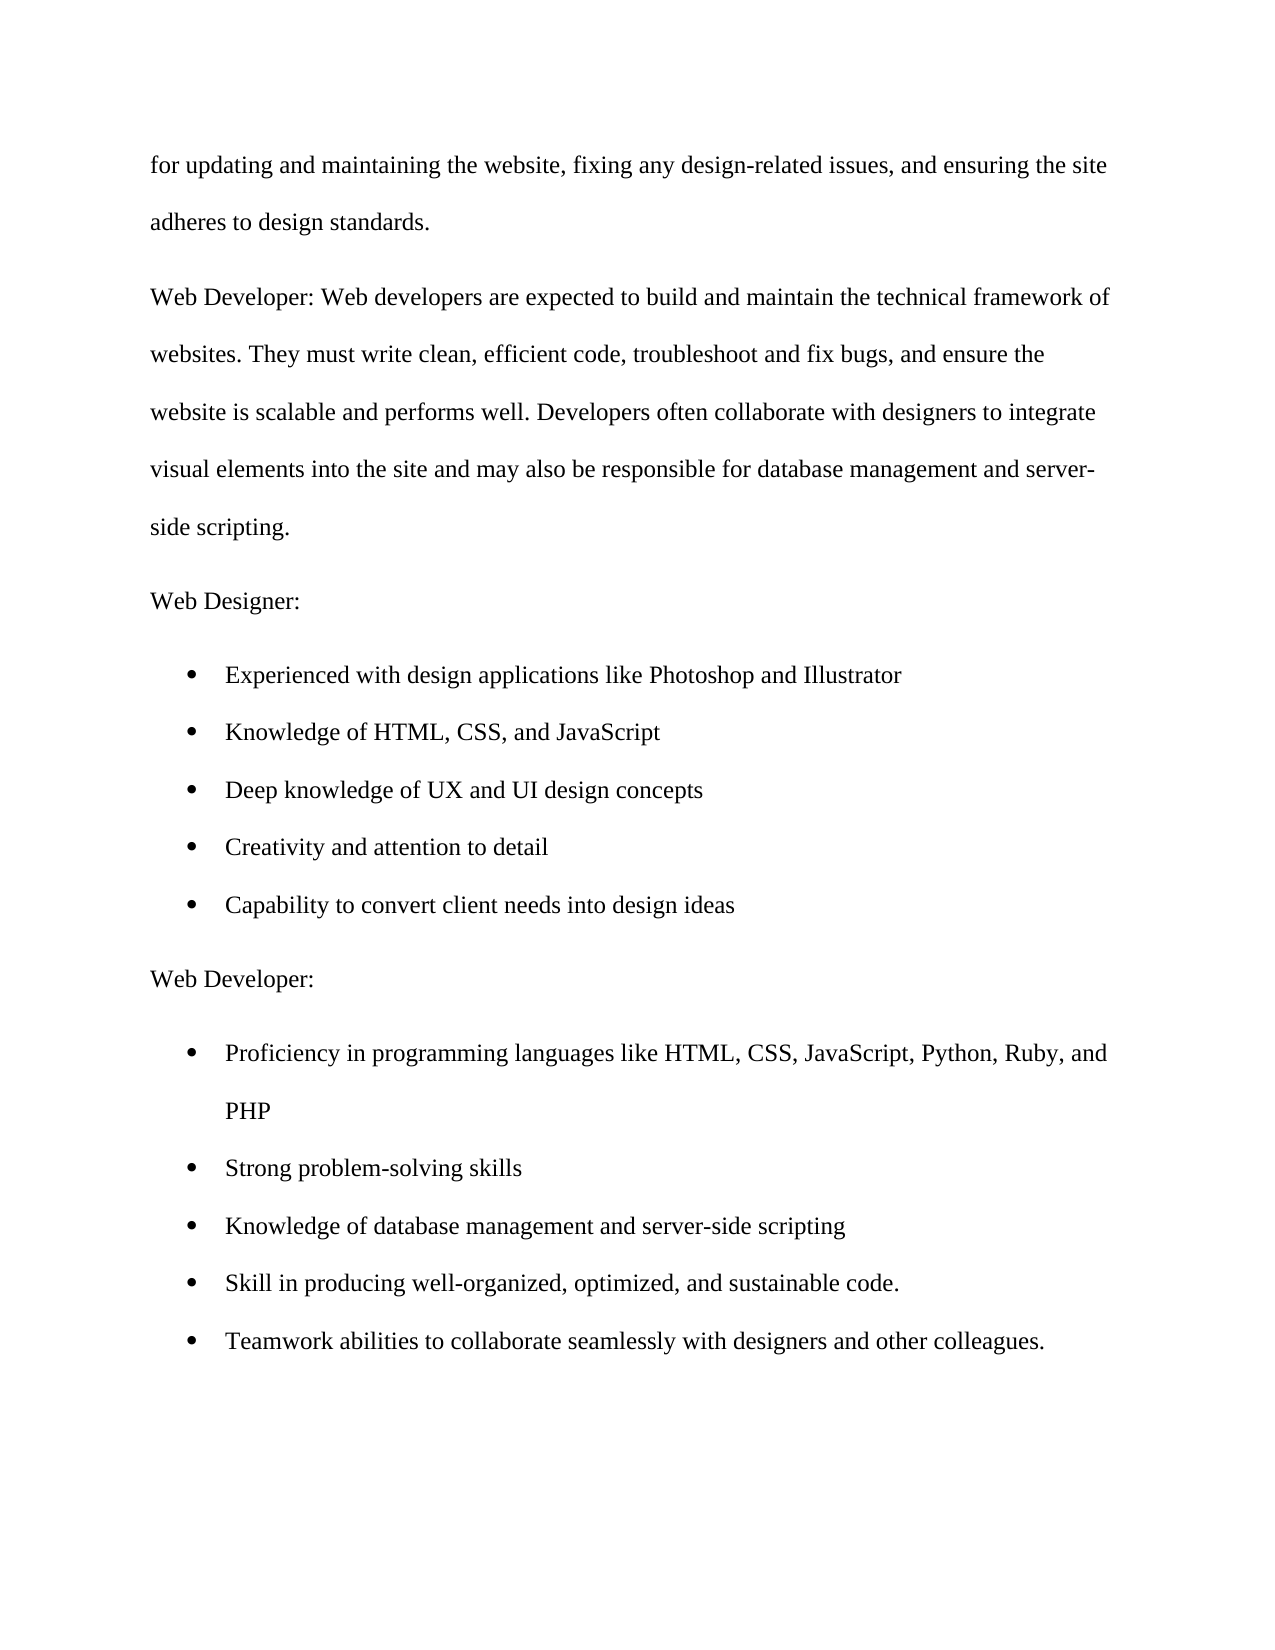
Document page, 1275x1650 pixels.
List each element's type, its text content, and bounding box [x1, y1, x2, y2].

text Web Developer: [150, 964, 1125, 993]
list Proficiency in programming languages like HTML, CSS, JavaScript, Python, Ruby, and PHP [187, 1038, 1125, 1124]
list Experienced with design applications like Photoshop and Illustrator [187, 660, 1125, 689]
list Strong problem-solving skills [187, 1153, 1125, 1182]
list Knowledge of database management and server-side scripting [187, 1211, 1125, 1239]
list Skill in producing well-organized, optimized, and sustainable code. [187, 1268, 1125, 1297]
list Capability to convert client needs into design ideas [187, 890, 1125, 919]
list Teamwork abilities to collaborate seamlessly with designers and other colleagues. [187, 1326, 1125, 1354]
list Knowledge of HTML, CSS, and JavaScript [187, 717, 1125, 746]
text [150, 150, 1125, 236]
text Web Designer: [150, 586, 1125, 614]
list Creativity and attention to detail [187, 832, 1125, 861]
text Web Developer: Web developers are expected to build and maintain the technical framework of websites. They must write clean, efficient code, troubleshoot and fix bugs, and ensure the website is scalable and performs well. Developers often collaborate with designers to integrate visual elements into the site and may also be responsible for database management and server-side scripting. [150, 282, 1125, 540]
list Deep knowledge of UX and UI design concepts [187, 775, 1125, 804]
